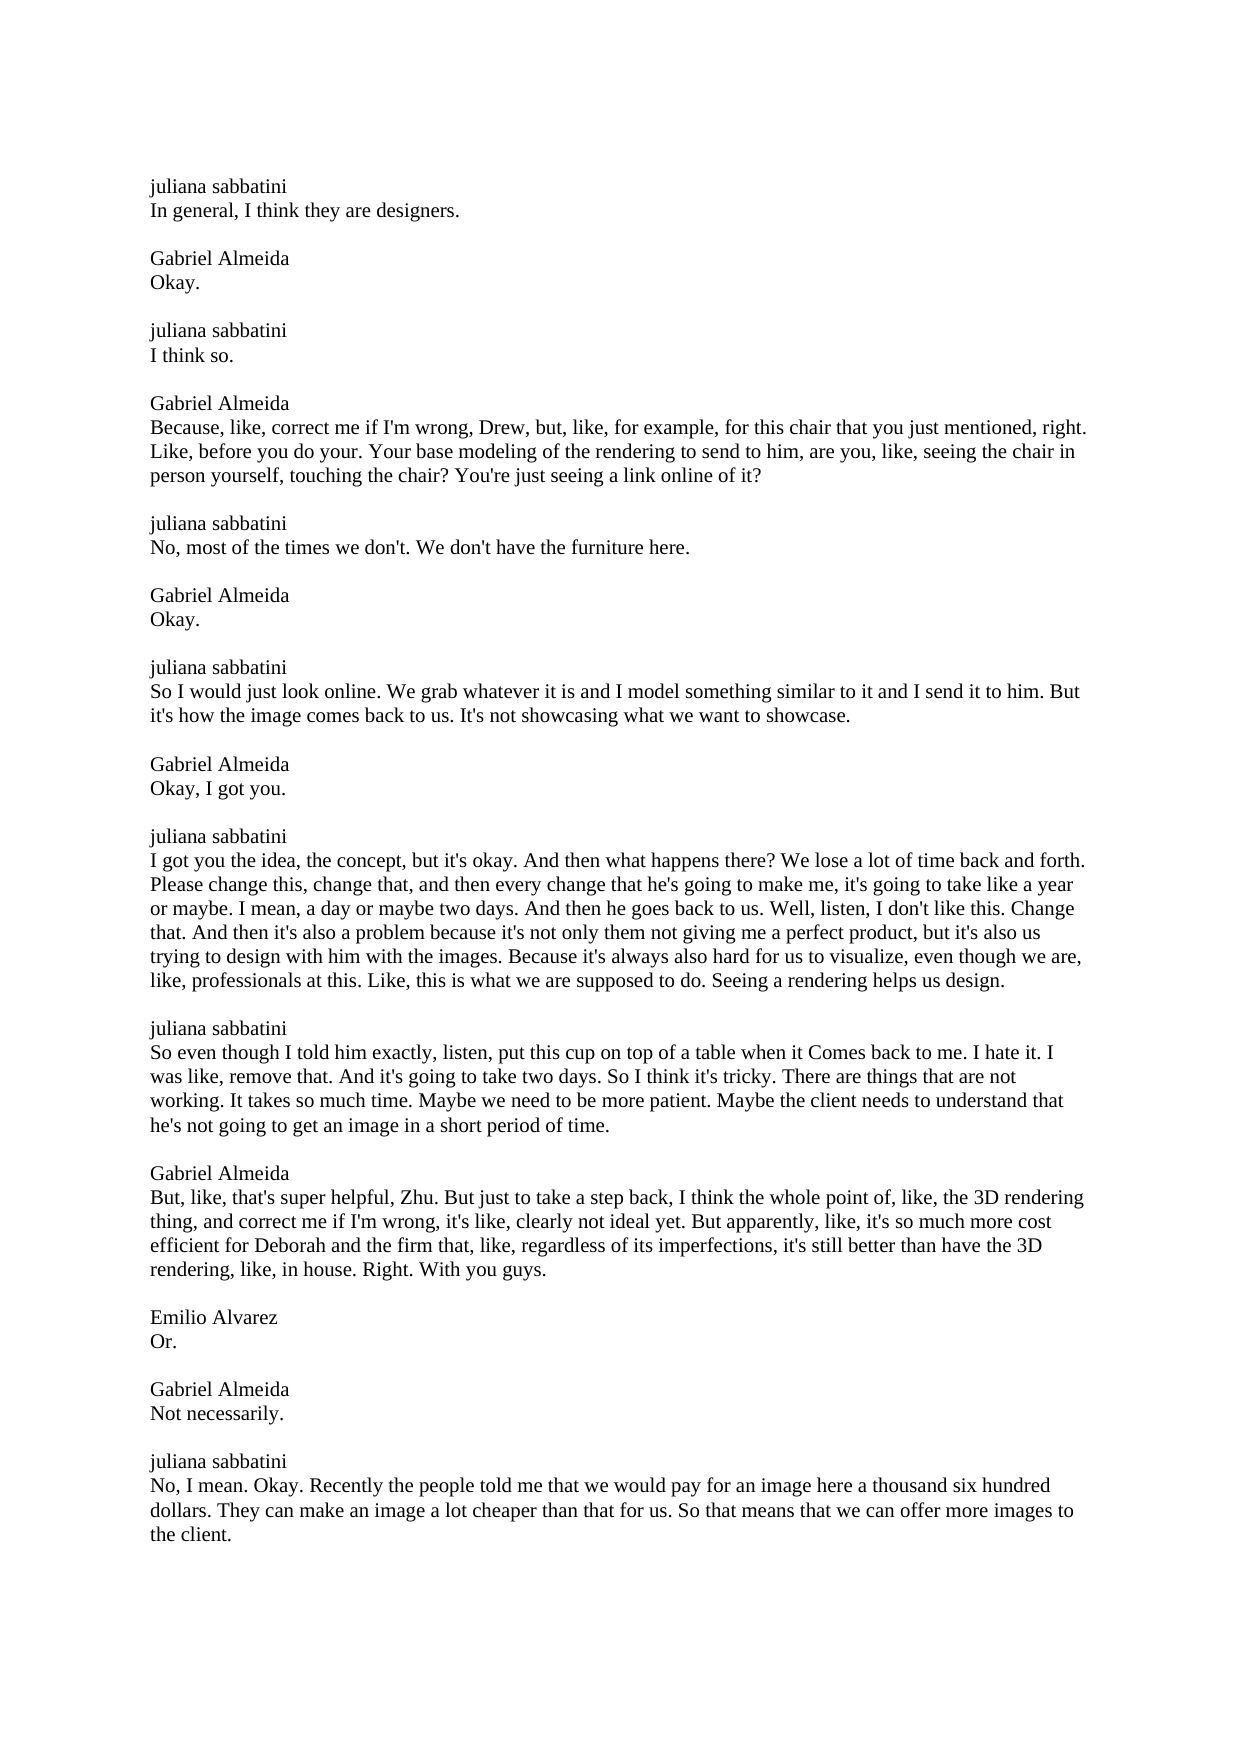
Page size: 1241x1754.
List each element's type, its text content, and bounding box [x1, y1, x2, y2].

text Gabriel Almeida But, like, that's super helpful, Zhu. But just to take a step back, I think the whole point of, like, the 3D rendering thing, and correct me if I'm wrong, it's like, clearly not ideal yet. But apparently, like, it's so much more cost efficient for Deborah and the firm that, like, regardless of its imperfections, it's still better than have the 3D rendering, like, in house. Right. With you guys. [150, 1137, 1090, 1281]
text Emilio Alvarez Or. [150, 1281, 1090, 1353]
text juliana sabbatini No, most of the times we don't. We don't have the furniture here. [150, 487, 1090, 559]
text juliana sabbatini In general, I think they are designers. [150, 150, 1090, 222]
text juliana sabbatini No, I mean. Okay. Recently the people told me that we would pay for an image here a thousand six hundred dollars. They can make an image a lot cheaper than that for us. So that means that we can offer more images to the client. [150, 1425, 1090, 1546]
text juliana sabbatini I think so. [150, 294, 1090, 367]
text Gabriel Almeida Okay, I got you. [150, 727, 1090, 800]
text juliana sabbatini So even though I told him exactly, listen, put this cup on top of a table when it Comes back to me. I hate it. I was like, remove that. And it's going to take two days. So I think it's tricky. There are things that are not working. It takes so much time. Maybe we need to be more patient. Maybe the client needs to understand that he's not going to get an image in a short period of time. [150, 992, 1090, 1137]
text Gabriel Almeida Okay. [150, 222, 1090, 294]
text Gabriel Almeida Not necessarily. [150, 1353, 1090, 1425]
text Gabriel Almeida Okay. [150, 559, 1090, 631]
text juliana sabbatini I got you the idea, the concept, but it's okay. And then what happens there? We lose a lot of time back and forth. Please change this, change that, and then every change that he's going to make me, it's going to take like a year or maybe. I mean, a day or maybe two days. And then he goes back to us. Well, listen, I don't like this. Change that. And then it's also a problem because it's not only them not giving me a perfect product, but it's also us trying to design with him with the images. Because it's always also hard for us to visualize, even though we are, like, professionals at this. Like, this is what we are supposed to do. Seeing a rendering helps us design. [150, 800, 1090, 992]
text juliana sabbatini So I would just look online. We grab whatever it is and I model something similar to it and I send it to him. But it's how the image comes back to us. It's not showcasing what we want to showcase. [150, 631, 1090, 727]
text Gabriel Almeida Because, like, correct me if I'm wrong, Drew, but, like, for example, for this chair that you just mentioned, right. Like, before you do your. Your base modeling of the rendering to send to him, are you, like, seeing the chair in person yourself, touching the chair? You're just seeing a link online of it? [150, 367, 1090, 487]
